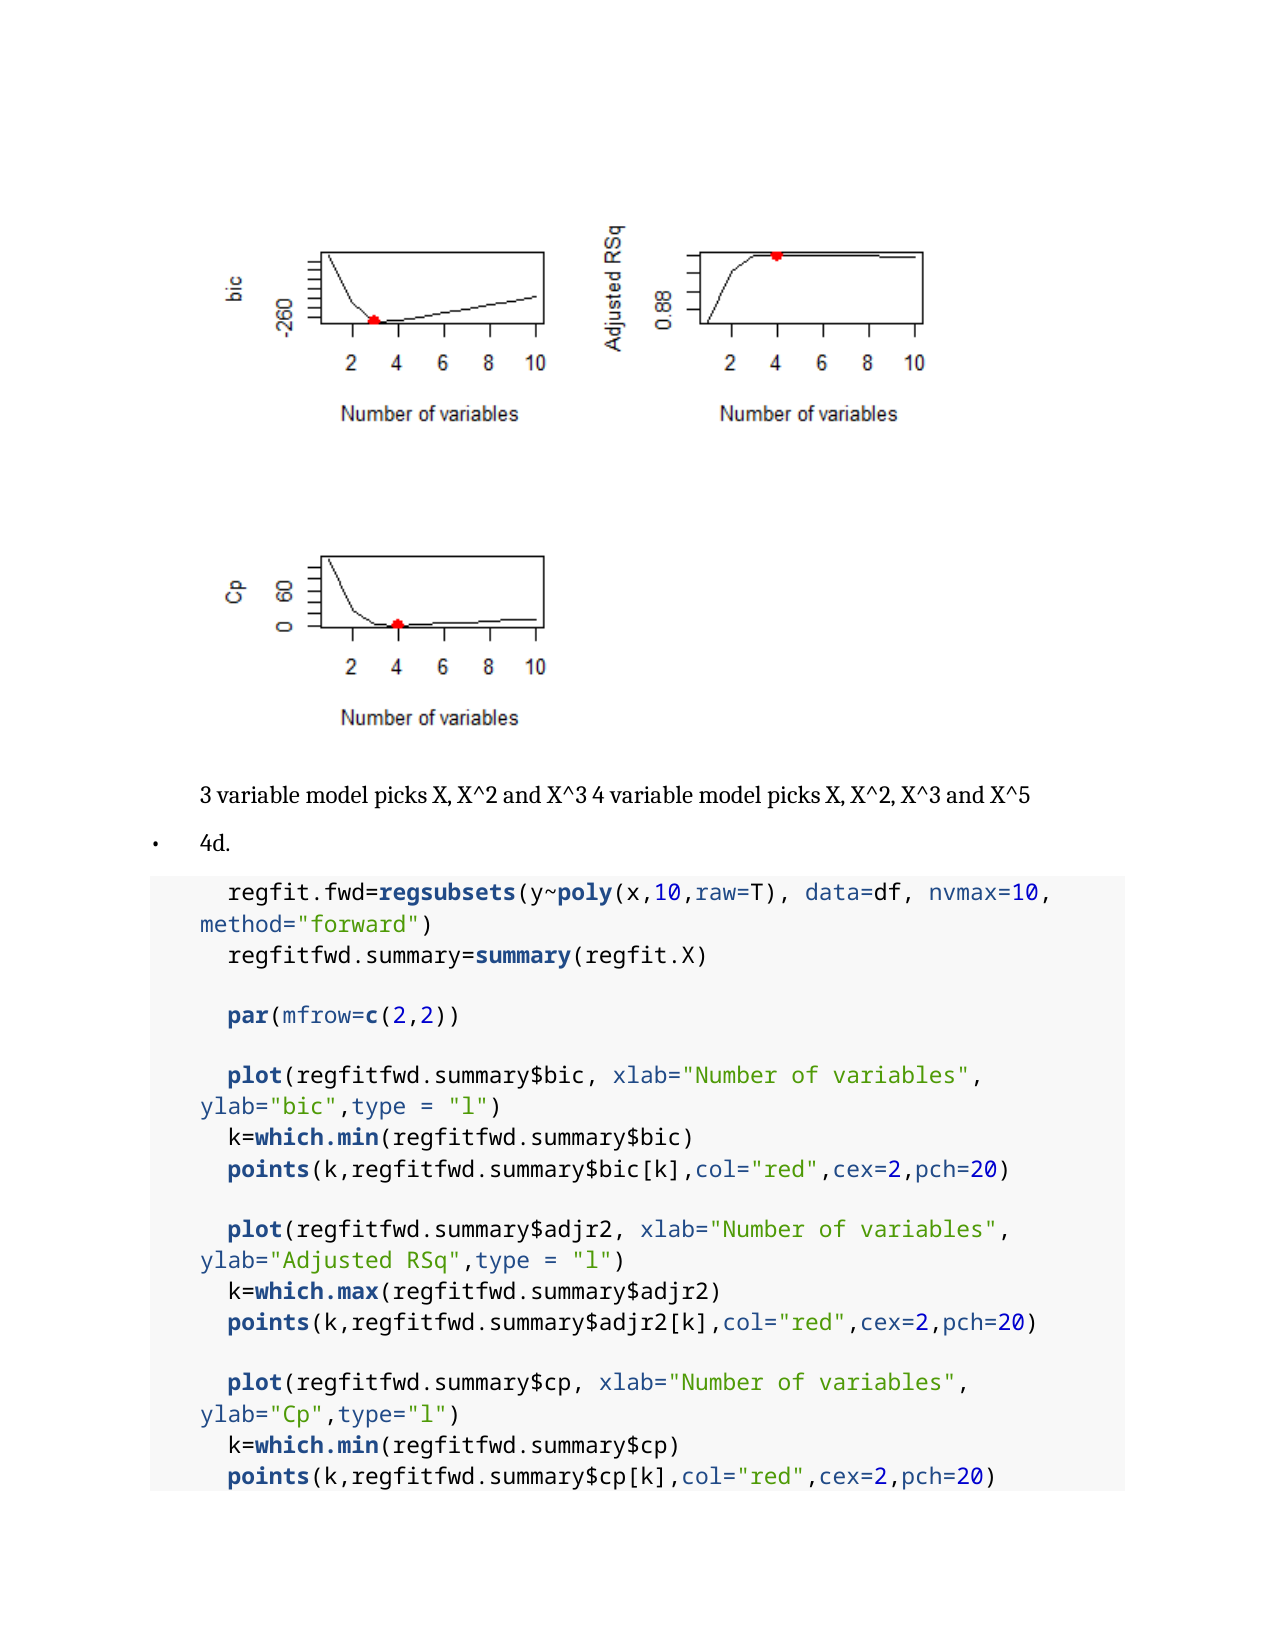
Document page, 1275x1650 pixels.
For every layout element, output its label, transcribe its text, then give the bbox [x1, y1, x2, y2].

list 3 variable model picks X, X^2 and X^3 4 variable model picks X, X^2, X^3 and X^5 [150, 781, 1125, 810]
picture [218, 150, 975, 757]
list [150, 876, 1125, 1491]
list 4d. [150, 829, 1125, 857]
